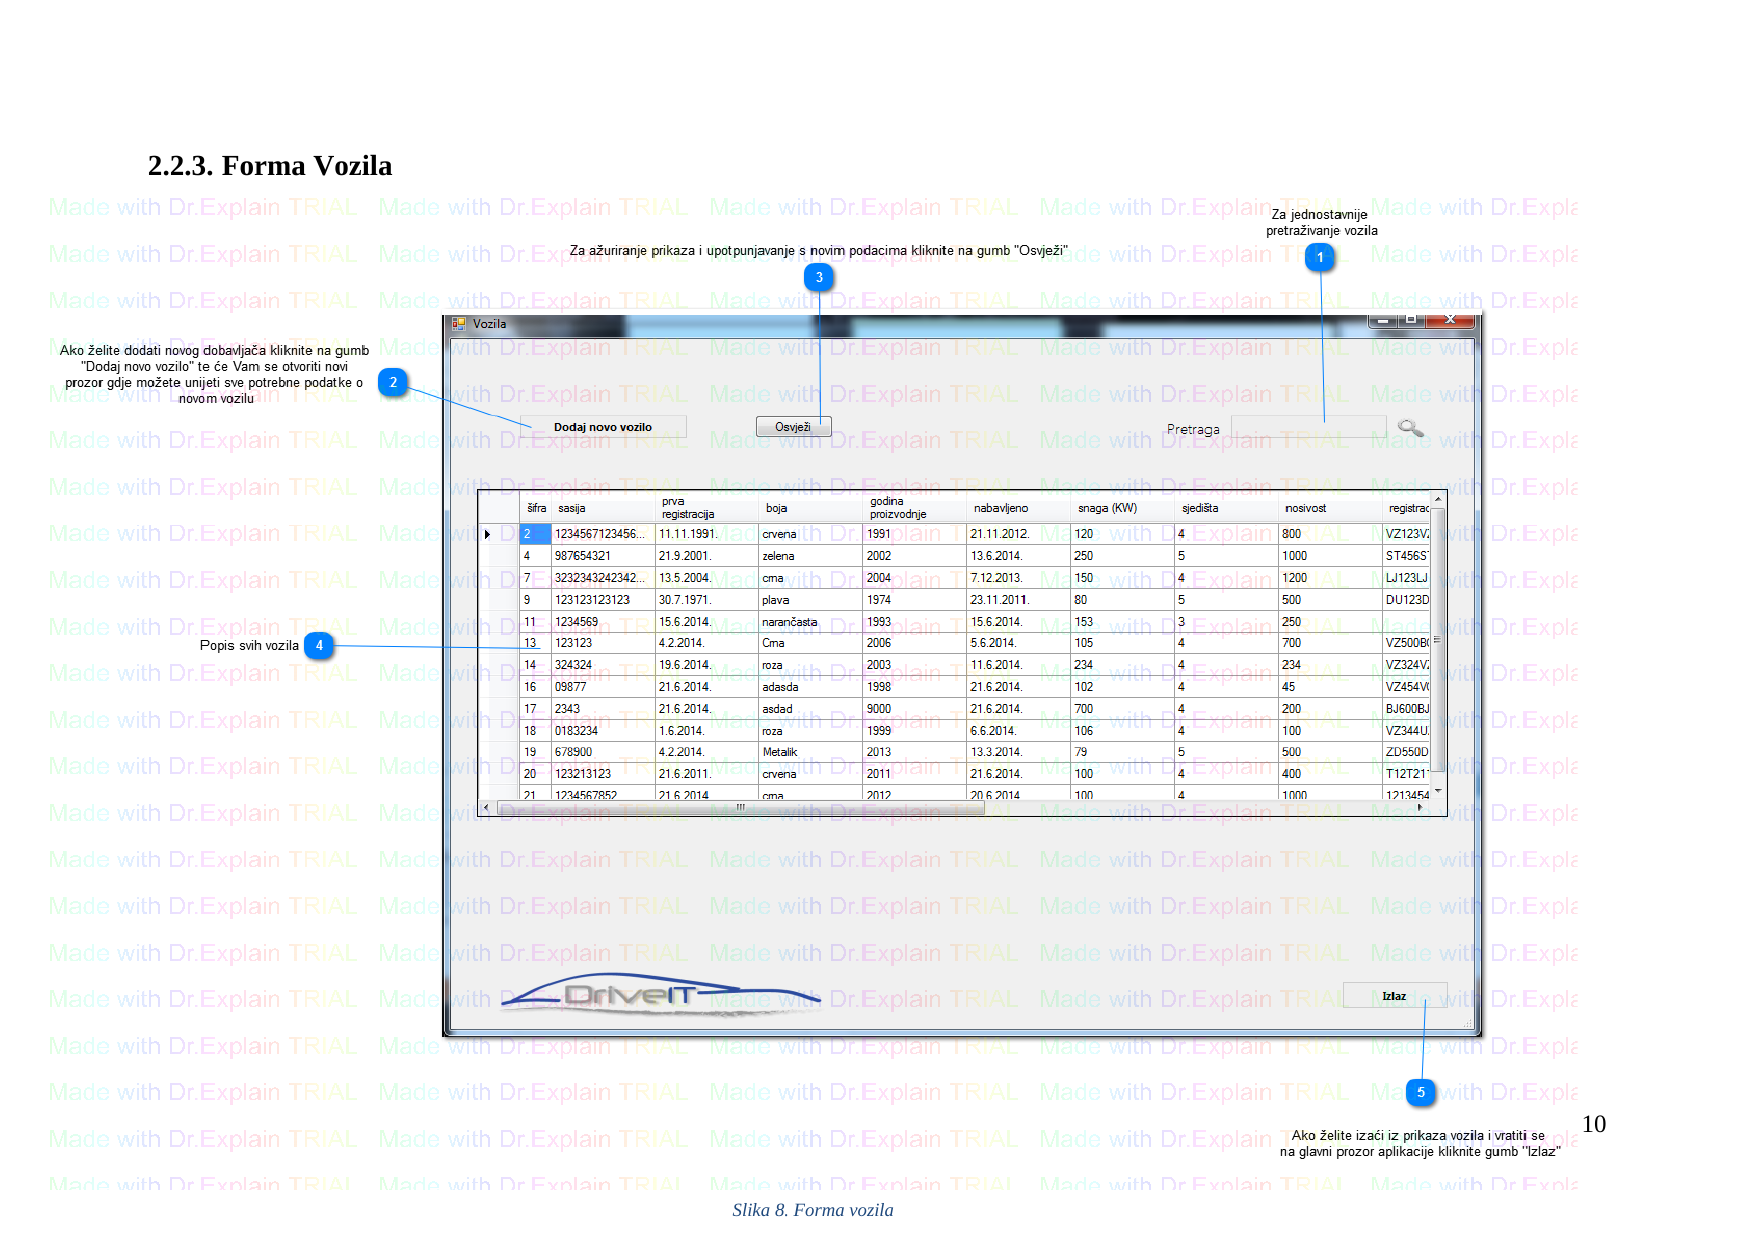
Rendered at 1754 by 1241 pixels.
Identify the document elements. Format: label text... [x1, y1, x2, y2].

picture [48, 194, 1578, 1190]
text Forma Vozila [148, 148, 1606, 181]
